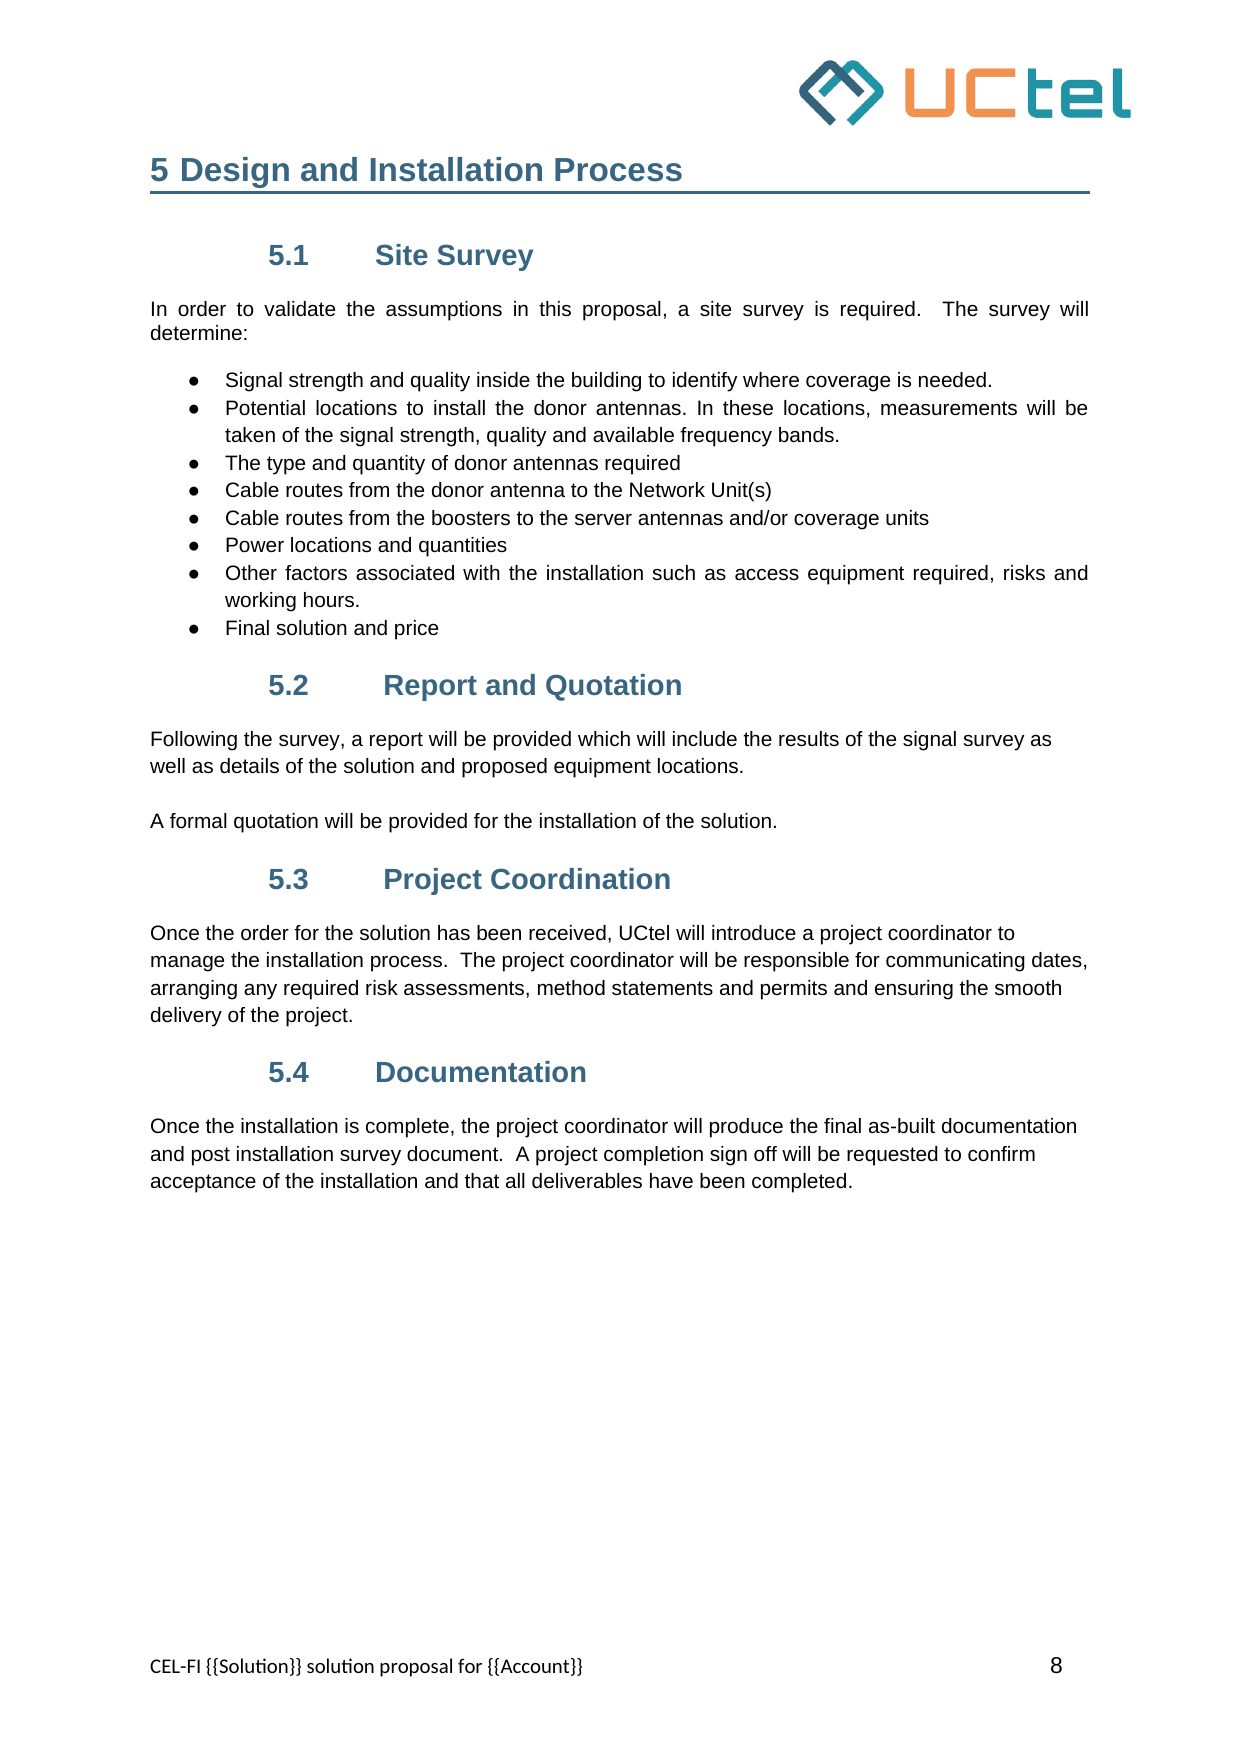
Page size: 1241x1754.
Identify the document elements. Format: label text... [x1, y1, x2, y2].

list The type and quantity of donor antennas required [187, 451, 1090, 475]
list Final solution and price [187, 616, 1090, 640]
list Cable routes from the boosters to the server antennas and/or coverage units [187, 506, 1090, 530]
list Signal strength and quality inside the building to identify where coverage is needed. [187, 368, 1090, 392]
subtitle Site Survey [224, 238, 1090, 271]
subtitle Documentation [224, 1055, 1090, 1089]
text In order to validate the assumptions in this proposal, a site survey is required. The survey will determine: [150, 296, 1090, 344]
list Potential locations to install the donor antennas. In these locations, measurements will be taken of the signal strength, quality and available frequency bands. [187, 396, 1090, 447]
text Once the order for the solution has been received, UCtel will introduce a project coordinator to manage the installation process. The project coordinator will be responsible for communicating dates, arranging any required risk assessments, method statements and permits and ensuring the smooth delivery of the project. [150, 920, 1090, 1027]
subtitle Project Coordination [224, 862, 1090, 895]
text A formal quotation will be provided for the installation of the solution. [150, 809, 1090, 833]
list Other factors associated with the installation such as access equipment required, risks and working hours. [187, 561, 1090, 612]
subtitle Design and Installation Process [150, 150, 1090, 191]
list Cable routes from the donor antenna to the Network Unit(s) [187, 478, 1090, 502]
text Following the survey, a report will be provided which will include the results of the signal survey as well as details of the solution and proposed equipment locations. [150, 727, 1090, 778]
text Once the installation is complete, the project coordinator will produce the final as-built documentation and post installation survey document. A project completion sign off will be requested to confirm acceptance of the installation and that all deliverables have been completed. [150, 1114, 1090, 1193]
list Power locations and quantities [187, 533, 1090, 557]
picture [798, 59, 1133, 127]
subtitle Report and Quotation [224, 668, 1090, 702]
